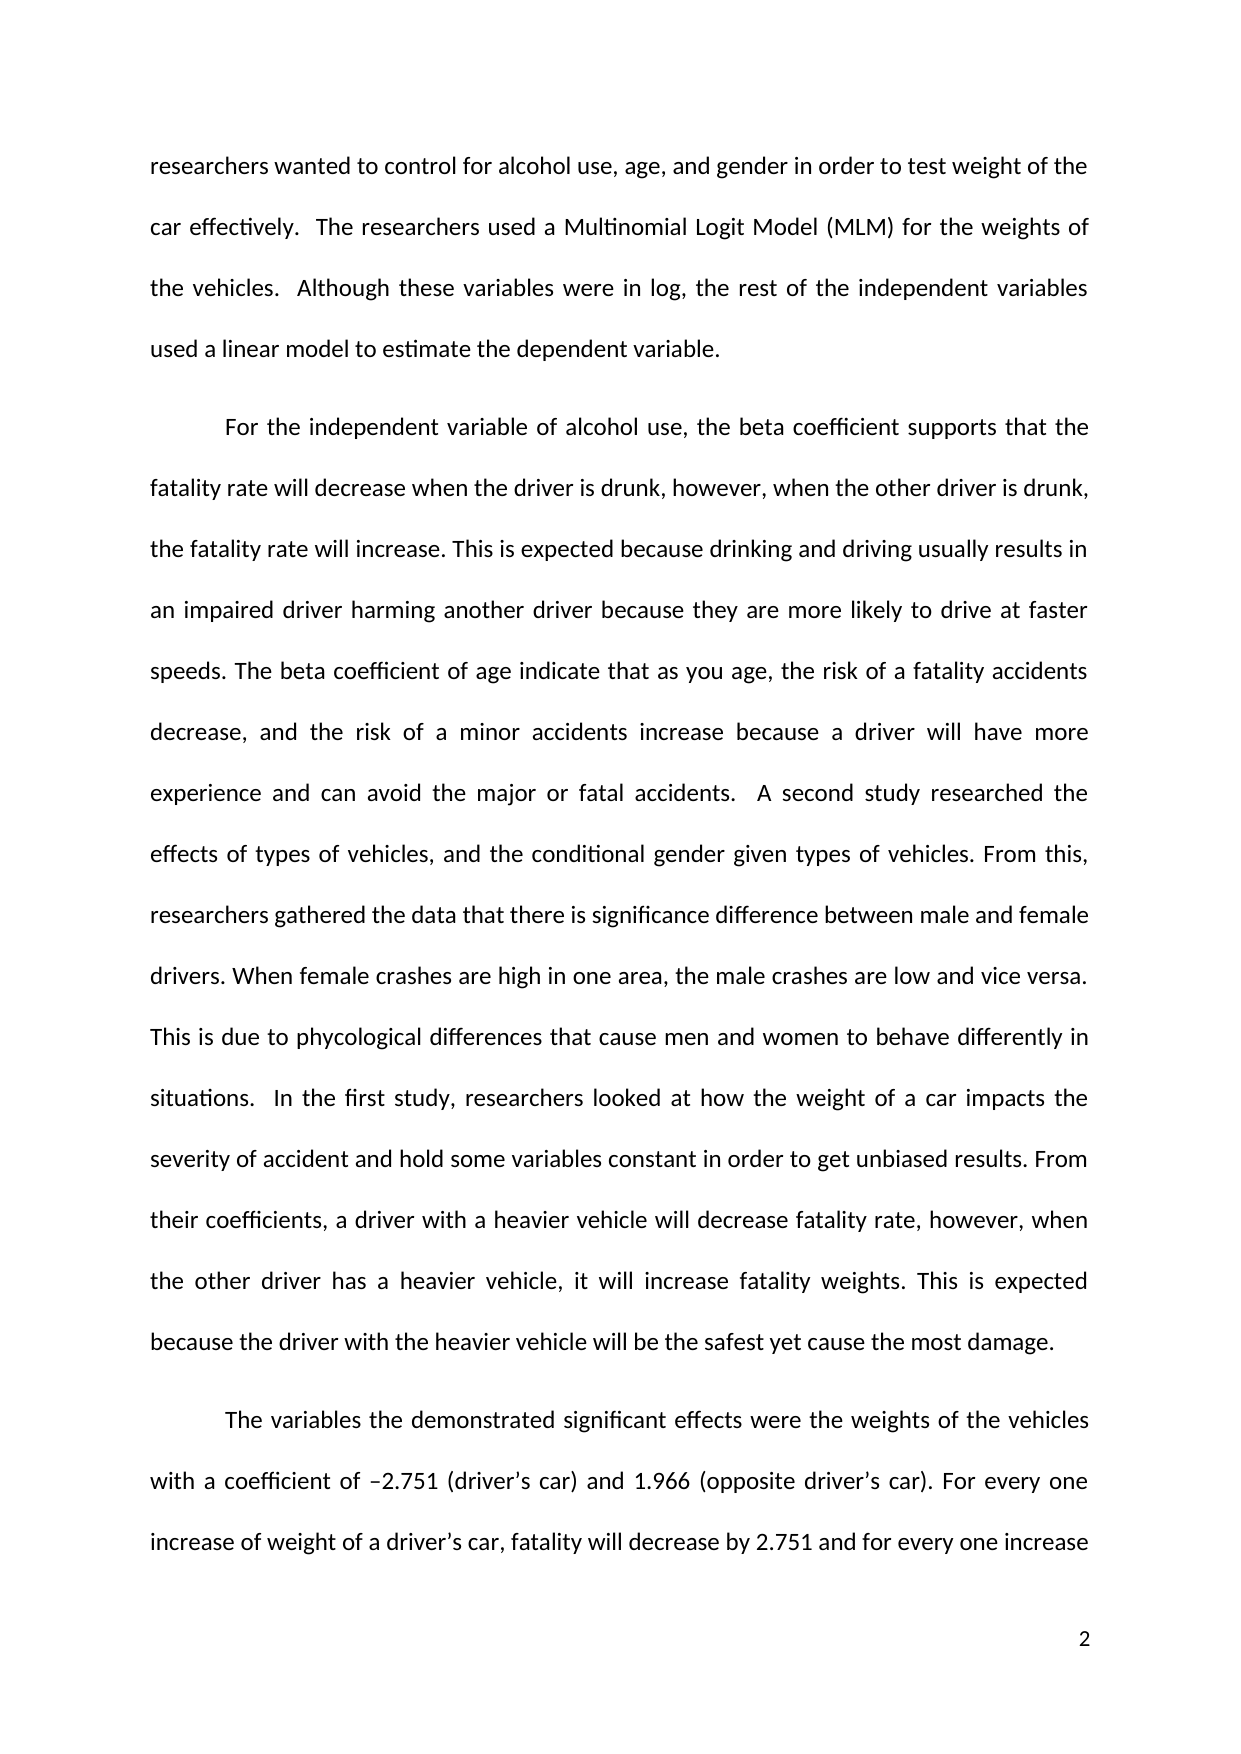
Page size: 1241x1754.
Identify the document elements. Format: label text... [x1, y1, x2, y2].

text For the independent variable of alcohol use, the beta coefficient supports that the fatality rate will decrease when the driver is drunk, however, when the other driver is drunk, the fatality rate will increase. This is expected because drinking and driving usually results in an impaired driver harming another driver because they are more likely to drive at faster speeds. The beta coefficient of age indicate that as you age, the risk of a fatality accidents decrease, and the risk of a minor accidents increase because a driver will have more experience and can avoid the major or fatal accidents. A second study researched the effects of types of vehicles, and the conditional gender given types of vehicles. From this, researchers gathered the data that there is significance difference between male and female drivers. When female crashes are high in one area, the male crashes are low and vice versa. This is due to phycological differences that cause men and women to behave differently in situations. In the first study, researchers looked at how the weight of a car impacts the severity of accident and hold some variables constant in order to get unbiased results. From their coefficients, a driver with a heavier vehicle will decrease fatality rate, however, when the other driver has a heavier vehicle, it will increase fatality weights. This is expected because the driver with the heavier vehicle will be the safest yet cause the most damage. [150, 411, 1090, 1357]
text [150, 150, 1090, 364]
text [150, 1404, 1090, 1557]
